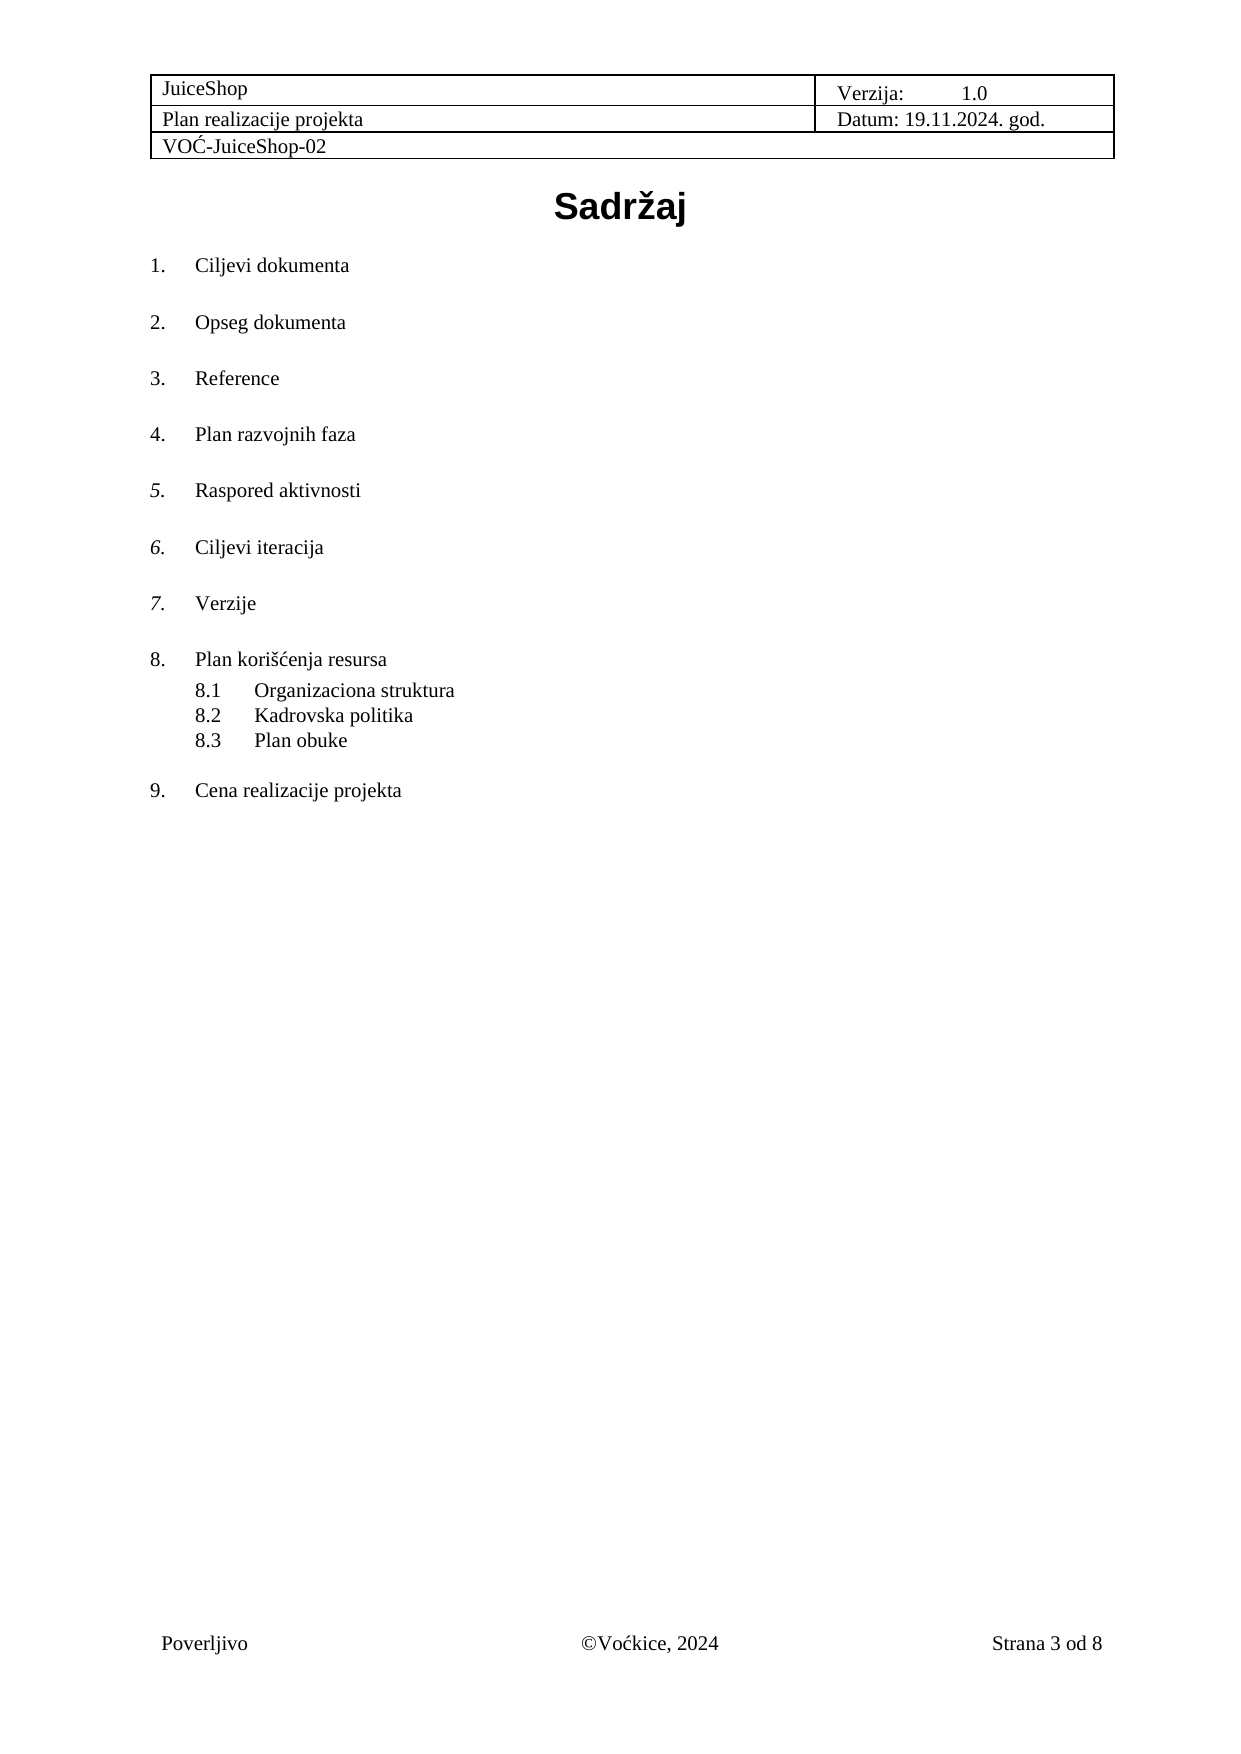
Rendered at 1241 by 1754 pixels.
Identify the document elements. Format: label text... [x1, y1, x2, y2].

text 5. Raspored aktivnosti 5 [150, 477, 1015, 502]
text 8.3 Plan obuke 7 [195, 727, 1015, 752]
text 6. Ciljevi iteracija 5 [150, 534, 1015, 559]
text 7. Verzije 7 [150, 590, 1015, 615]
title Sadržaj [150, 184, 1090, 227]
text 4. Plan razvojnih faza 4 [150, 421, 1015, 446]
text 2. Opseg dokumenta 4 [150, 309, 1015, 334]
text 1. Ciljevi dokumenta 4 [150, 252, 1015, 277]
text 8.1 Organizaciona struktura 7 [195, 677, 1015, 702]
text 3. Reference 4 [150, 365, 1015, 390]
text 9. Cena realizacije projekta 7 [150, 777, 1015, 802]
text 8. Plan korišćenja resursa 7 [150, 646, 1015, 671]
text 8.2 Kadrovska politika 7 [195, 702, 1015, 727]
